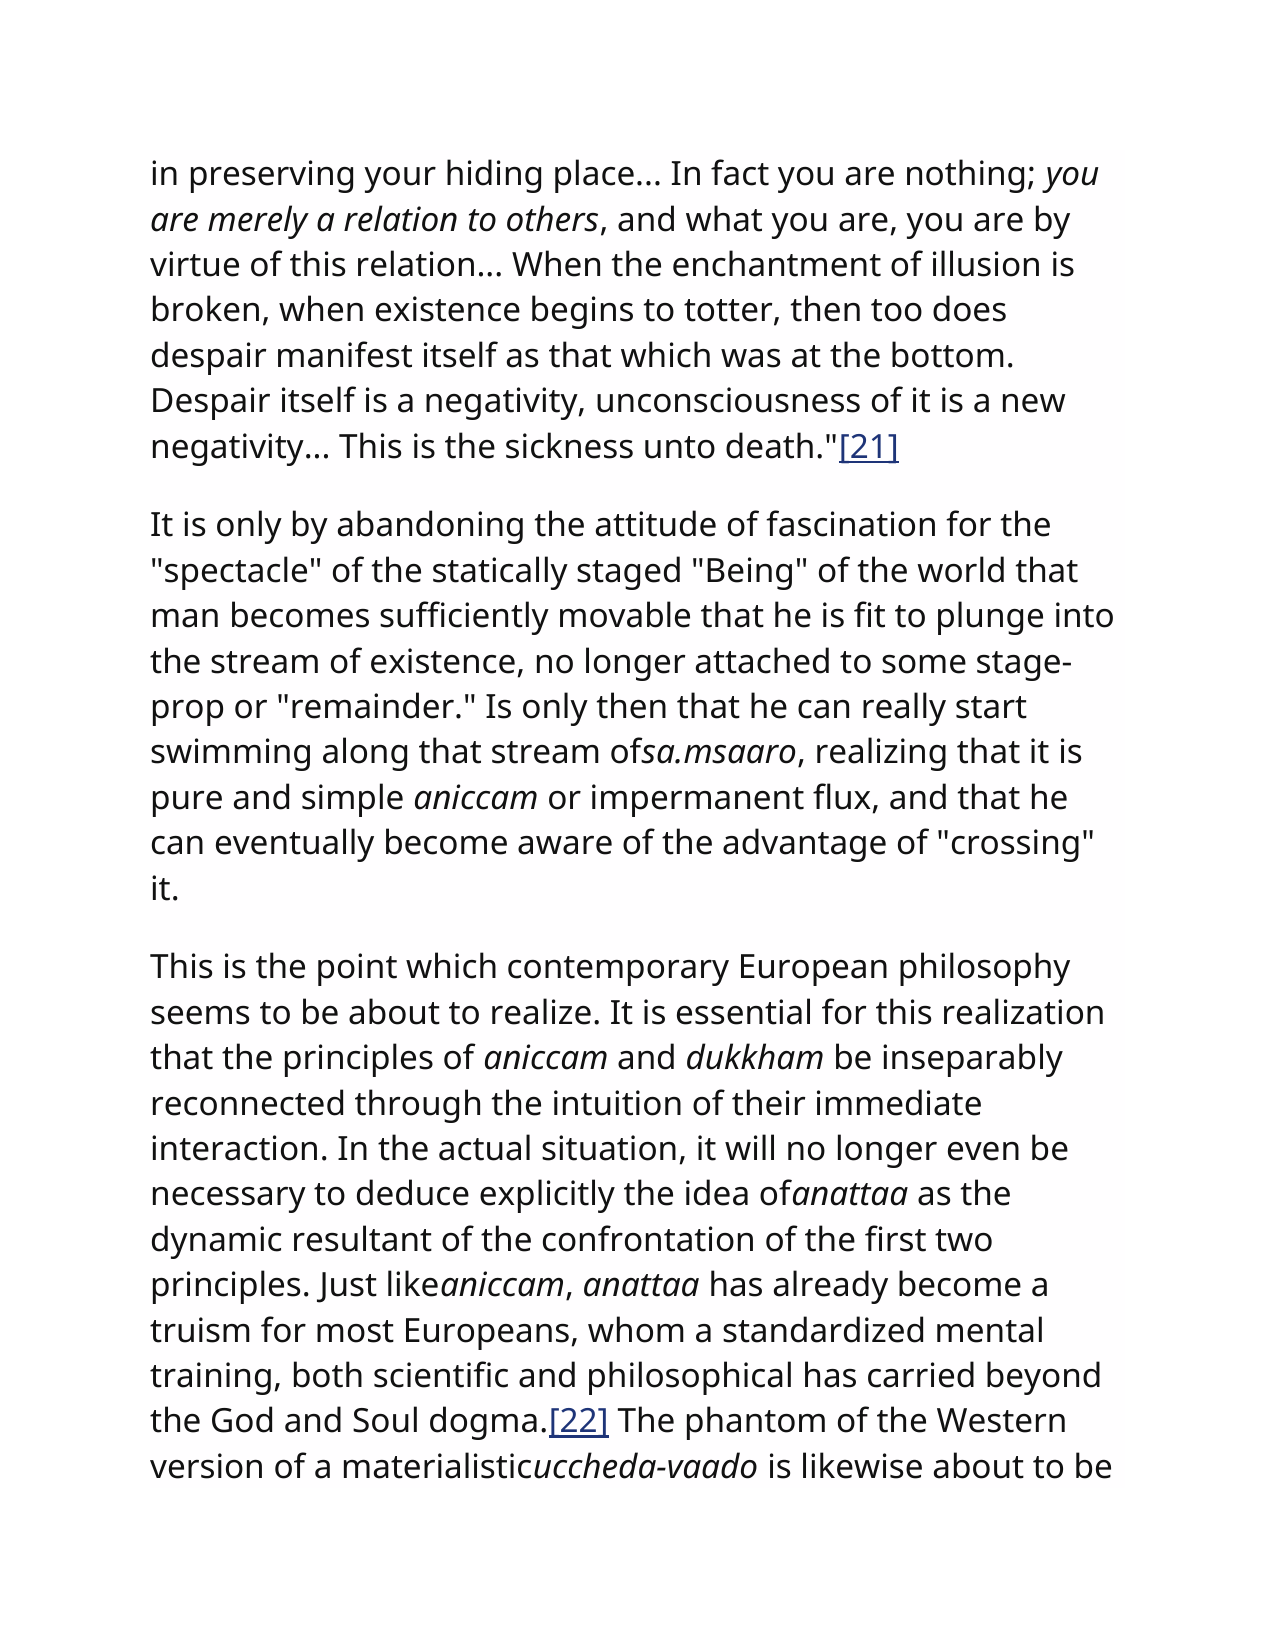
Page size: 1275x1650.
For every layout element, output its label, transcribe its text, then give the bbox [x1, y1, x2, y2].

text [150, 943, 1125, 1488]
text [150, 150, 1125, 468]
text It is only by abandoning the attitude of fascination for the "spectacle" of the statically staged "Being" of the world that man becomes sufficiently movable that he is fit to plunge into the stream of existence, no longer attached to some stage-prop or "remainder." Is only then that he can really start swimming along that stream ofsa.msaaro, realizing that it is pure and simple aniccam or impermanent flux, and that he can eventually become aware of the advantage of "crossing" it. [150, 501, 1125, 910]
